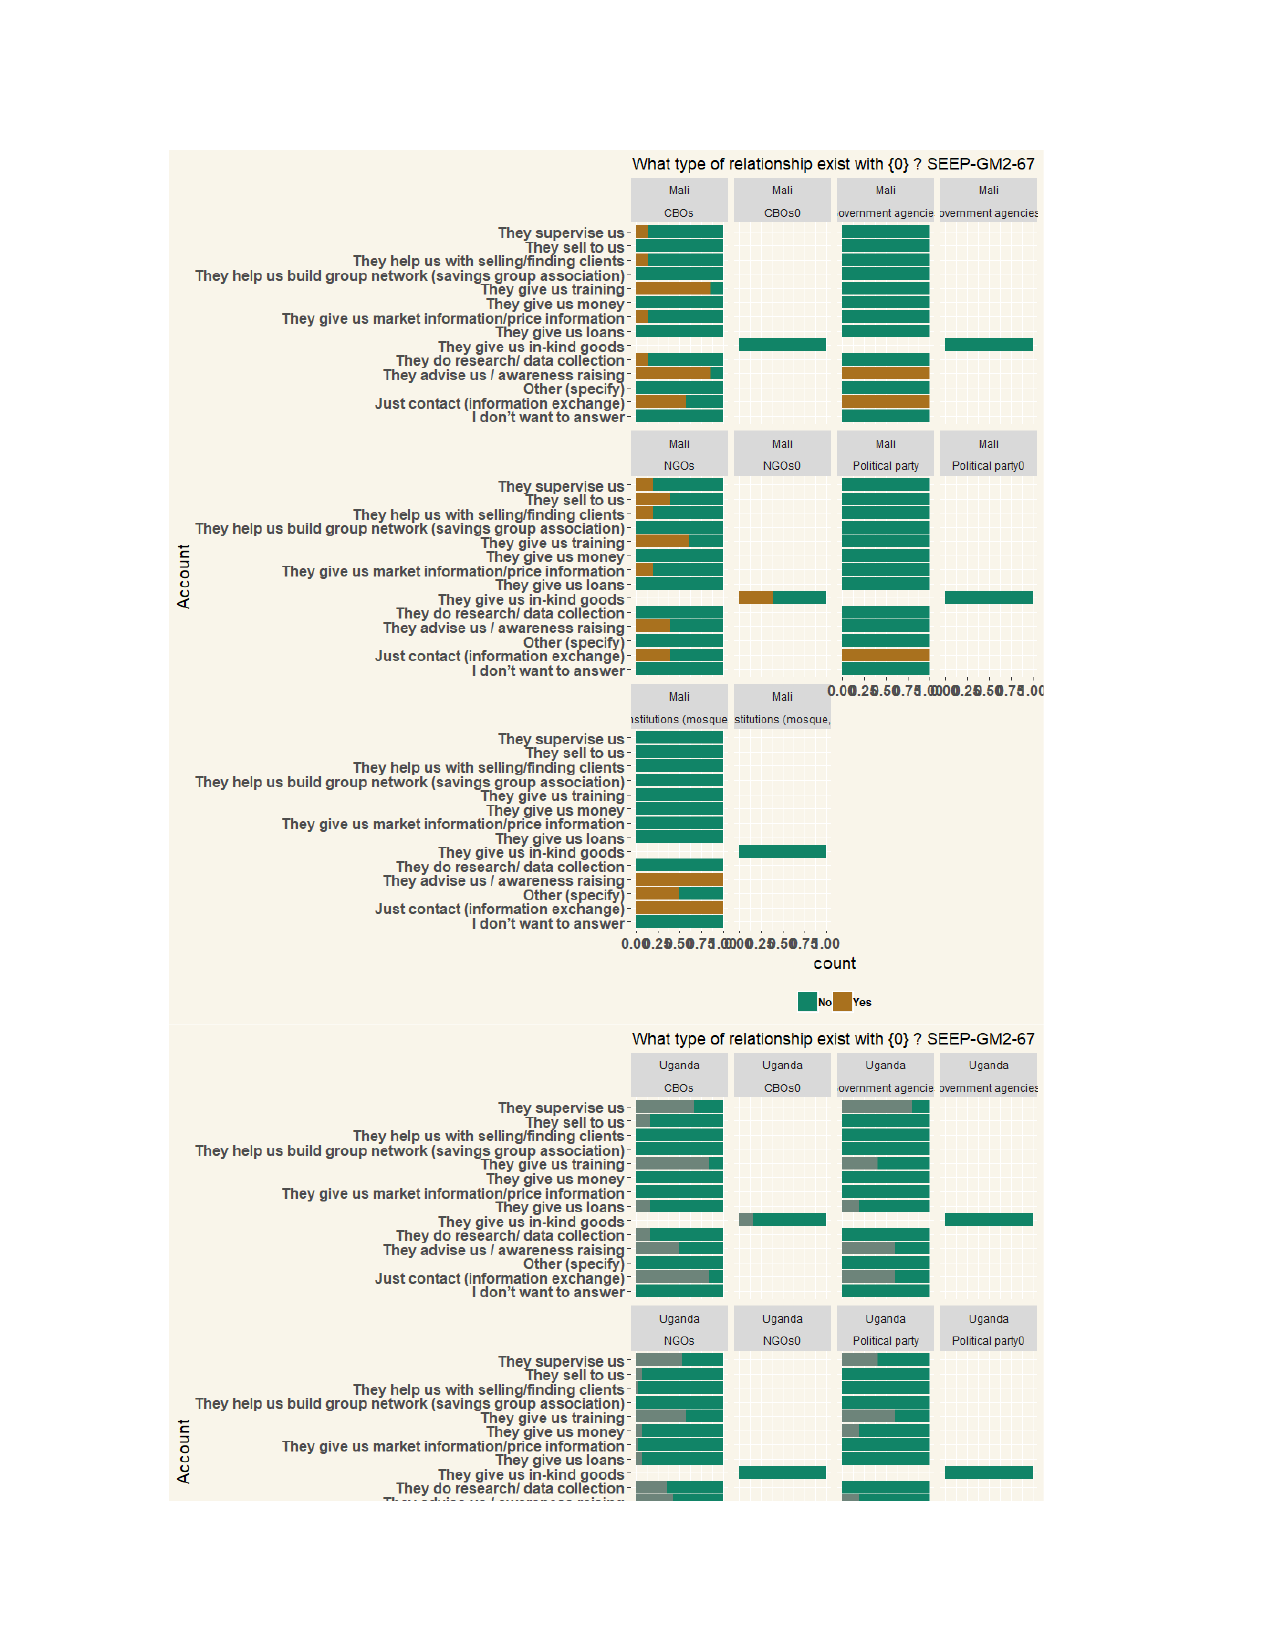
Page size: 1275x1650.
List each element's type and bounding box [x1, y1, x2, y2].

picture [168, 150, 1044, 1501]
